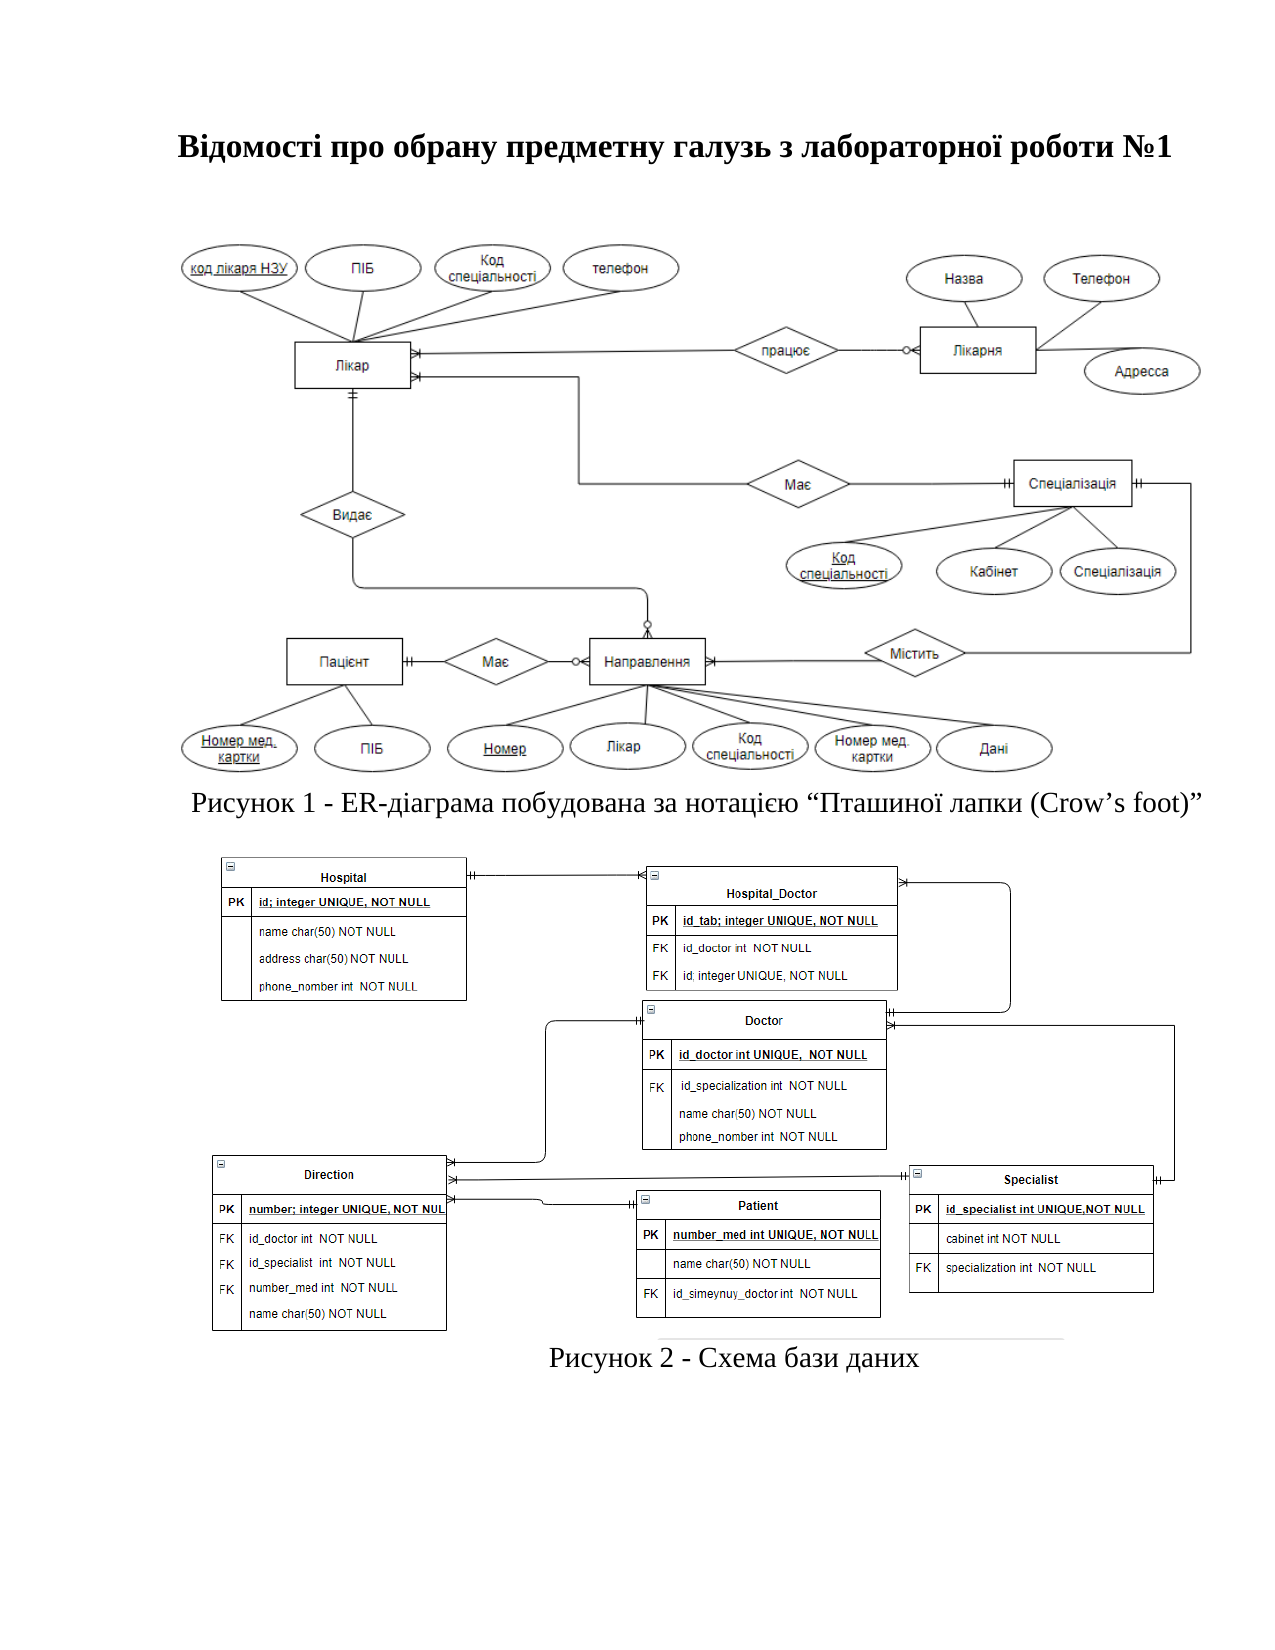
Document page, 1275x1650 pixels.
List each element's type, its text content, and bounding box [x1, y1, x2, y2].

picture [177, 229, 1216, 786]
text Рисунок 1 - ER-діаграма побудована за нотацією “Пташиної лапки (Crow’s foot)” [177, 786, 1216, 819]
subtitle Відомості про обрану предметну галузь з лабораторної роботи №1 [177, 126, 1216, 164]
picture [203, 852, 1190, 1340]
text Рисунок 2 - Схема бази даних [177, 1340, 1216, 1373]
